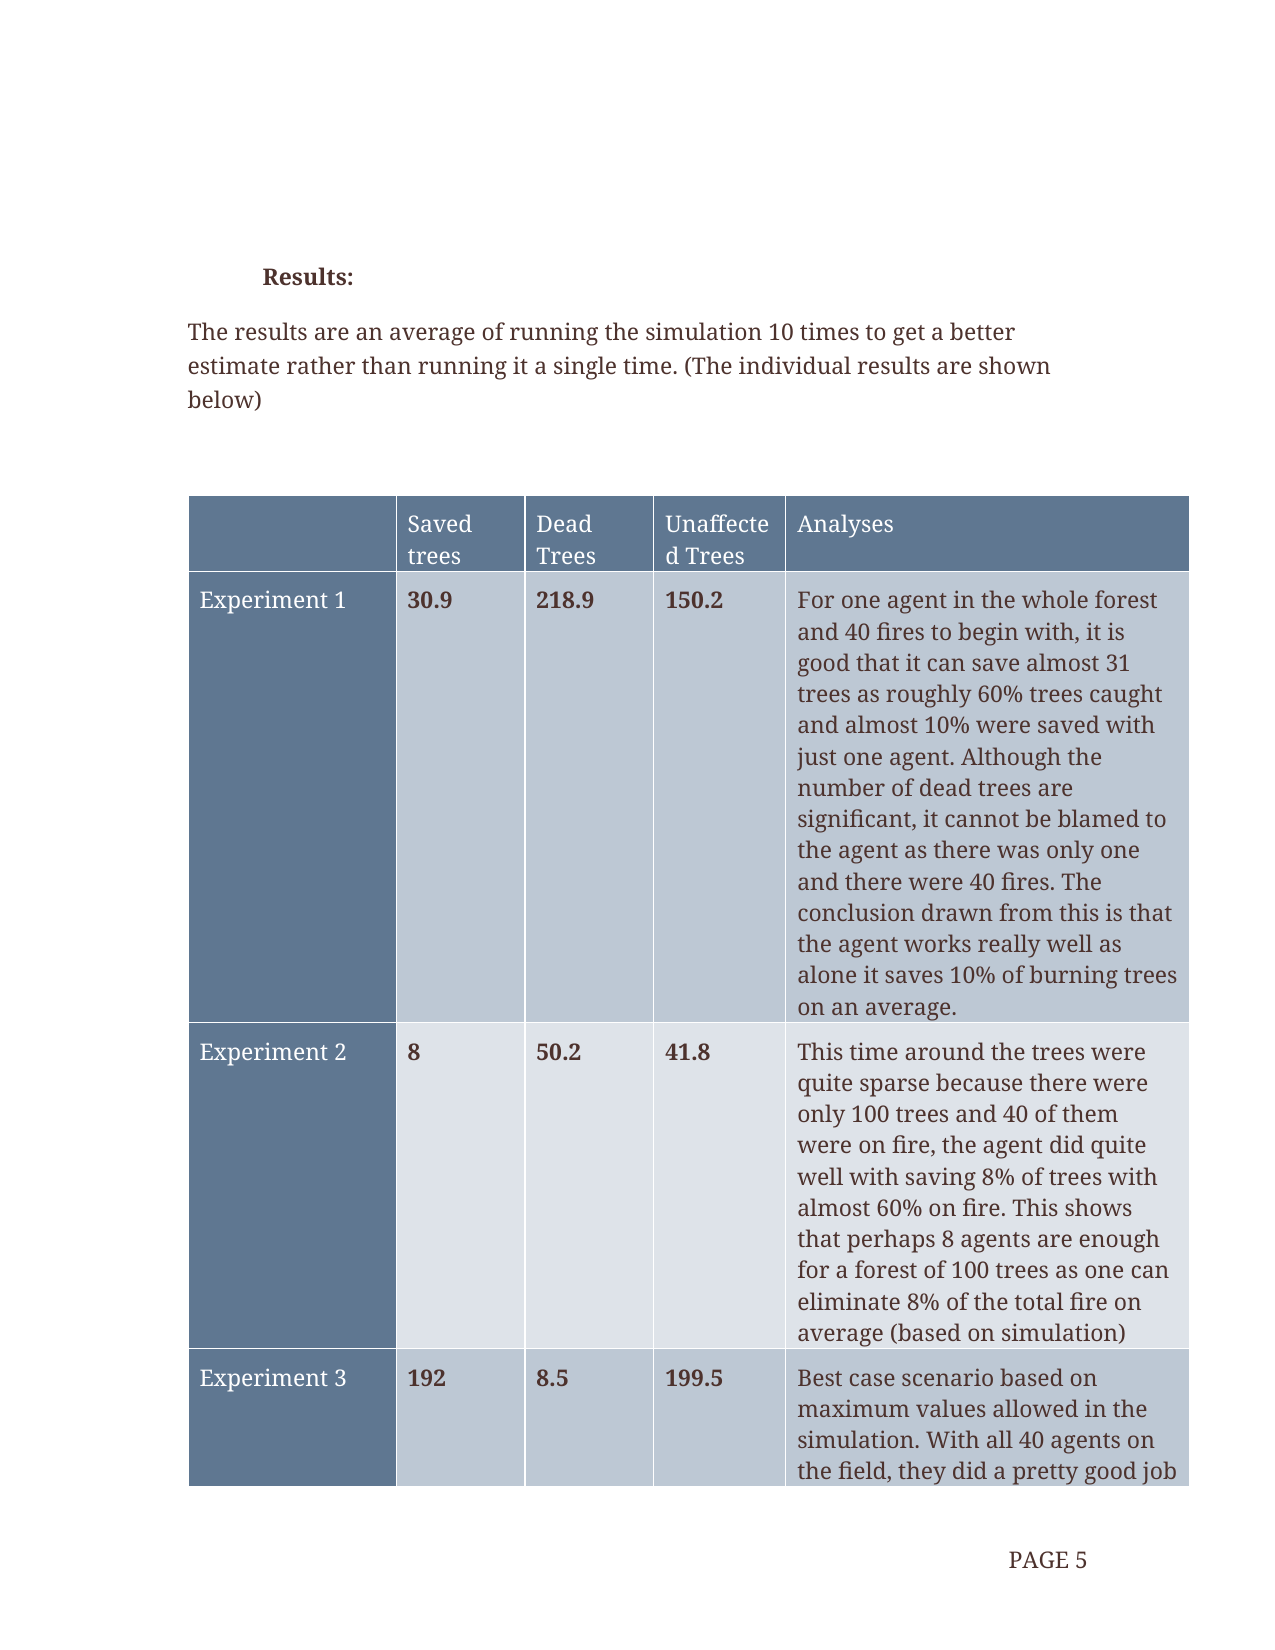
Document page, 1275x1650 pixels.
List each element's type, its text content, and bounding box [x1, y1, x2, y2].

table_header Dead Trees [526, 496, 653, 571]
table_cell 150.2 [654, 572, 785, 1022]
table_header Analyses [786, 496, 1189, 571]
table_header [189, 496, 396, 571]
table_cell 8.5 [526, 1349, 653, 1486]
text Results: [187, 260, 1087, 292]
table_header Saved trees [397, 496, 524, 571]
table_cell 192 [397, 1349, 524, 1486]
table_cell For one agent in the whole forest and 40 fires to begin with, it is good that it can save almost 31 trees as roughly 60% trees caught and almost 10% were saved with just one agent. Although the number of dead trees are significant, it cannot be blamed to the agent as there was only one and there were 40 fires. The conclusion drawn from this is that the agent works really well as alone it saves 10% of burning trees on an average. [786, 572, 1189, 1022]
table_cell 199.5 [654, 1349, 785, 1486]
table_cell Experiment 3 [189, 1349, 396, 1486]
text The results are an average of running the simulation 10 times to get a better estimate rather than running it a single time. (The individual results are shown below) [187, 316, 1087, 416]
table_cell This time around the trees were quite sparse because there were only 100 trees and 40 of them were on fire, the agent did quite well with saving 8% of trees with almost 60% on fire. This shows that perhaps 8 agents are enough for a forest of 100 trees as one can eliminate 8% of the total fire on average (based on simulation) [786, 1023, 1189, 1348]
table_cell Experiment 2 [189, 1023, 396, 1348]
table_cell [786, 1349, 1189, 1486]
table_header Unaffected Trees [654, 496, 785, 571]
table_cell 8 [397, 1023, 524, 1348]
table_cell 30.9 [397, 572, 524, 1022]
table_cell 218.9 [526, 572, 653, 1022]
table_cell 50.2 [526, 1023, 653, 1348]
table_cell 41.8 [654, 1023, 785, 1348]
table_cell Experiment 1 [189, 572, 396, 1022]
